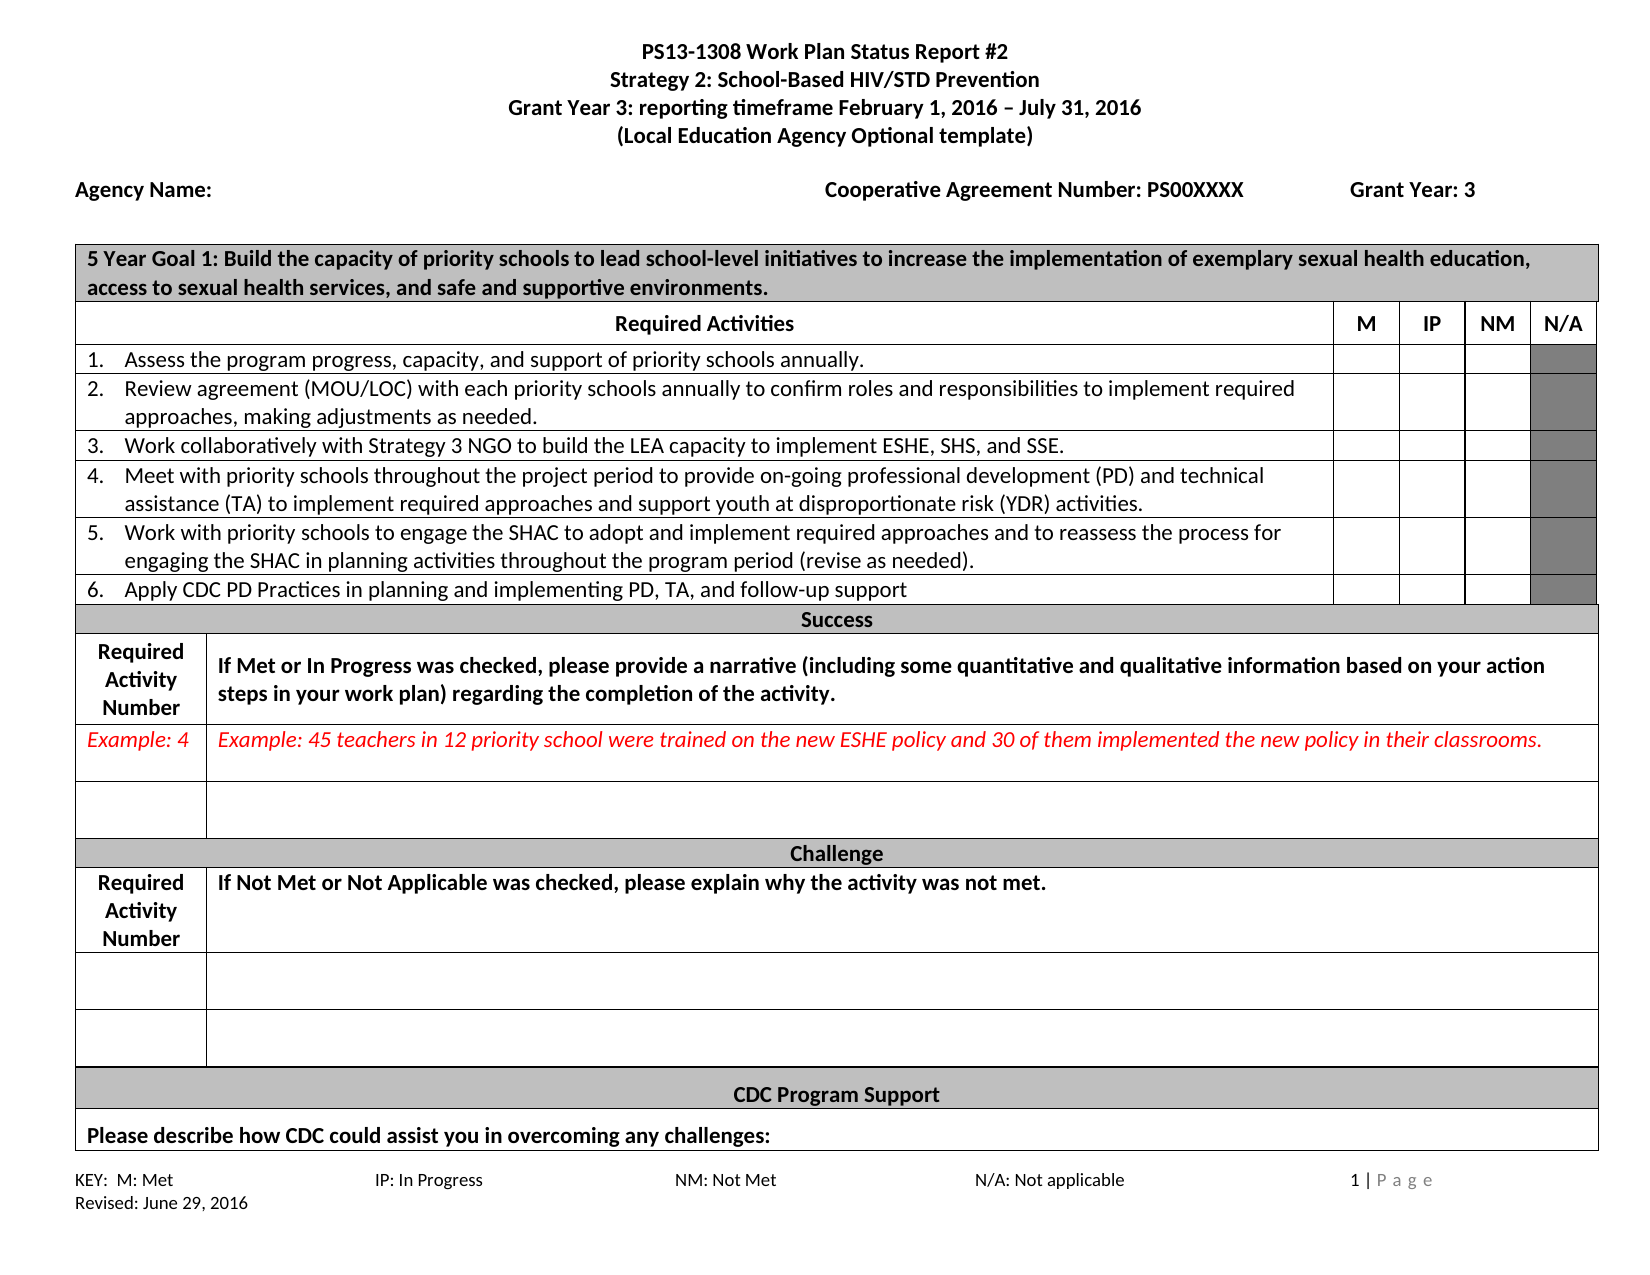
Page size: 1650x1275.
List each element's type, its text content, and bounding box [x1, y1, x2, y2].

table_cell Meet with priority schools throughout the project period to provide on-going professional development (PD) and technical assistance (TA) to implement required approaches and support youth at disproportionate risk (YDR) activities. [76, 461, 1333, 517]
table_cell [1531, 518, 1596, 574]
table_cell Apply CDC PD Practices in planning and implementing PD, TA, and follow-up support [76, 575, 1333, 604]
table_cell [1531, 575, 1596, 604]
table_cell [1334, 461, 1399, 517]
table_cell [1400, 461, 1464, 517]
table_cell Challenge [76, 839, 1598, 867]
table_cell [1400, 374, 1464, 430]
table_cell [1334, 345, 1399, 373]
table_cell [1531, 431, 1596, 460]
table_cell [207, 1010, 1598, 1066]
table_cell [1466, 374, 1530, 430]
table_cell [207, 782, 1598, 838]
table_cell [1400, 518, 1464, 574]
table_cell [1466, 461, 1530, 517]
table_cell [76, 782, 206, 838]
table_cell [207, 953, 1598, 1009]
table_cell Assess the program progress, capacity, and support of priority schools annually. [76, 345, 1333, 373]
table_cell [1466, 431, 1530, 460]
table_cell If Not Met or Not Applicable was checked, please explain why the activity was not met. [207, 868, 1598, 952]
table_cell [1400, 345, 1464, 373]
table_cell [1531, 345, 1596, 373]
table_cell [1334, 374, 1399, 430]
table_cell IP [1400, 302, 1464, 344]
table_cell [76, 953, 206, 1009]
table_cell [1334, 518, 1399, 574]
table_cell Work collaboratively with Strategy 3 NGO to build the LEA capacity to implement ESHE, SHS, and SSE. [76, 431, 1333, 460]
table_cell [1531, 374, 1596, 430]
table_cell Work with priority schools to engage the SHAC to adopt and implement required approaches and to reassess the process for engaging the SHAC in planning activities throughout the program period (revise as needed). [76, 518, 1333, 574]
table_cell [1400, 575, 1464, 604]
table_cell Required Activity Number [76, 634, 206, 724]
table_cell NM [1466, 302, 1530, 344]
table_cell CDC Program Support [76, 1068, 1598, 1108]
table_cell Required Activities [76, 302, 1333, 344]
table_cell [1400, 431, 1464, 460]
table_cell Example: 4 [76, 725, 206, 781]
table_cell Success [76, 605, 1598, 633]
table_cell N/A [1531, 302, 1596, 344]
table_header 5 Year Goal 1: Build the capacity of priority schools to lead school-level initiatives to increase the implementation of exemplary sexual health education, access to sexual health services, and safe and supportive environments. [76, 245, 1598, 301]
table_cell Review agreement (MOU/LOC) with each priority schools annually to confirm roles and responsibilities to implement required approaches, making adjustments as needed. [76, 374, 1333, 430]
table_cell [76, 1010, 206, 1066]
table_cell [1466, 345, 1530, 373]
table_cell [1334, 575, 1399, 604]
table_cell M [1334, 302, 1399, 344]
table_cell [1531, 461, 1596, 517]
table_cell Required Activity Number [76, 868, 206, 952]
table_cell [76, 1109, 1598, 1149]
table_cell [1334, 431, 1399, 460]
table_cell If Met or In Progress was checked, please provide a narrative (including some quantitative and qualitative information based on your action steps in your work plan) regarding the completion of the activity. [207, 634, 1598, 724]
table_cell [1466, 518, 1530, 574]
table_cell [1466, 575, 1530, 604]
table_cell Example: 45 teachers in 12 priority school were trained on the new ESHE policy and 30 of them implemented the new policy in their classrooms. [207, 725, 1598, 781]
